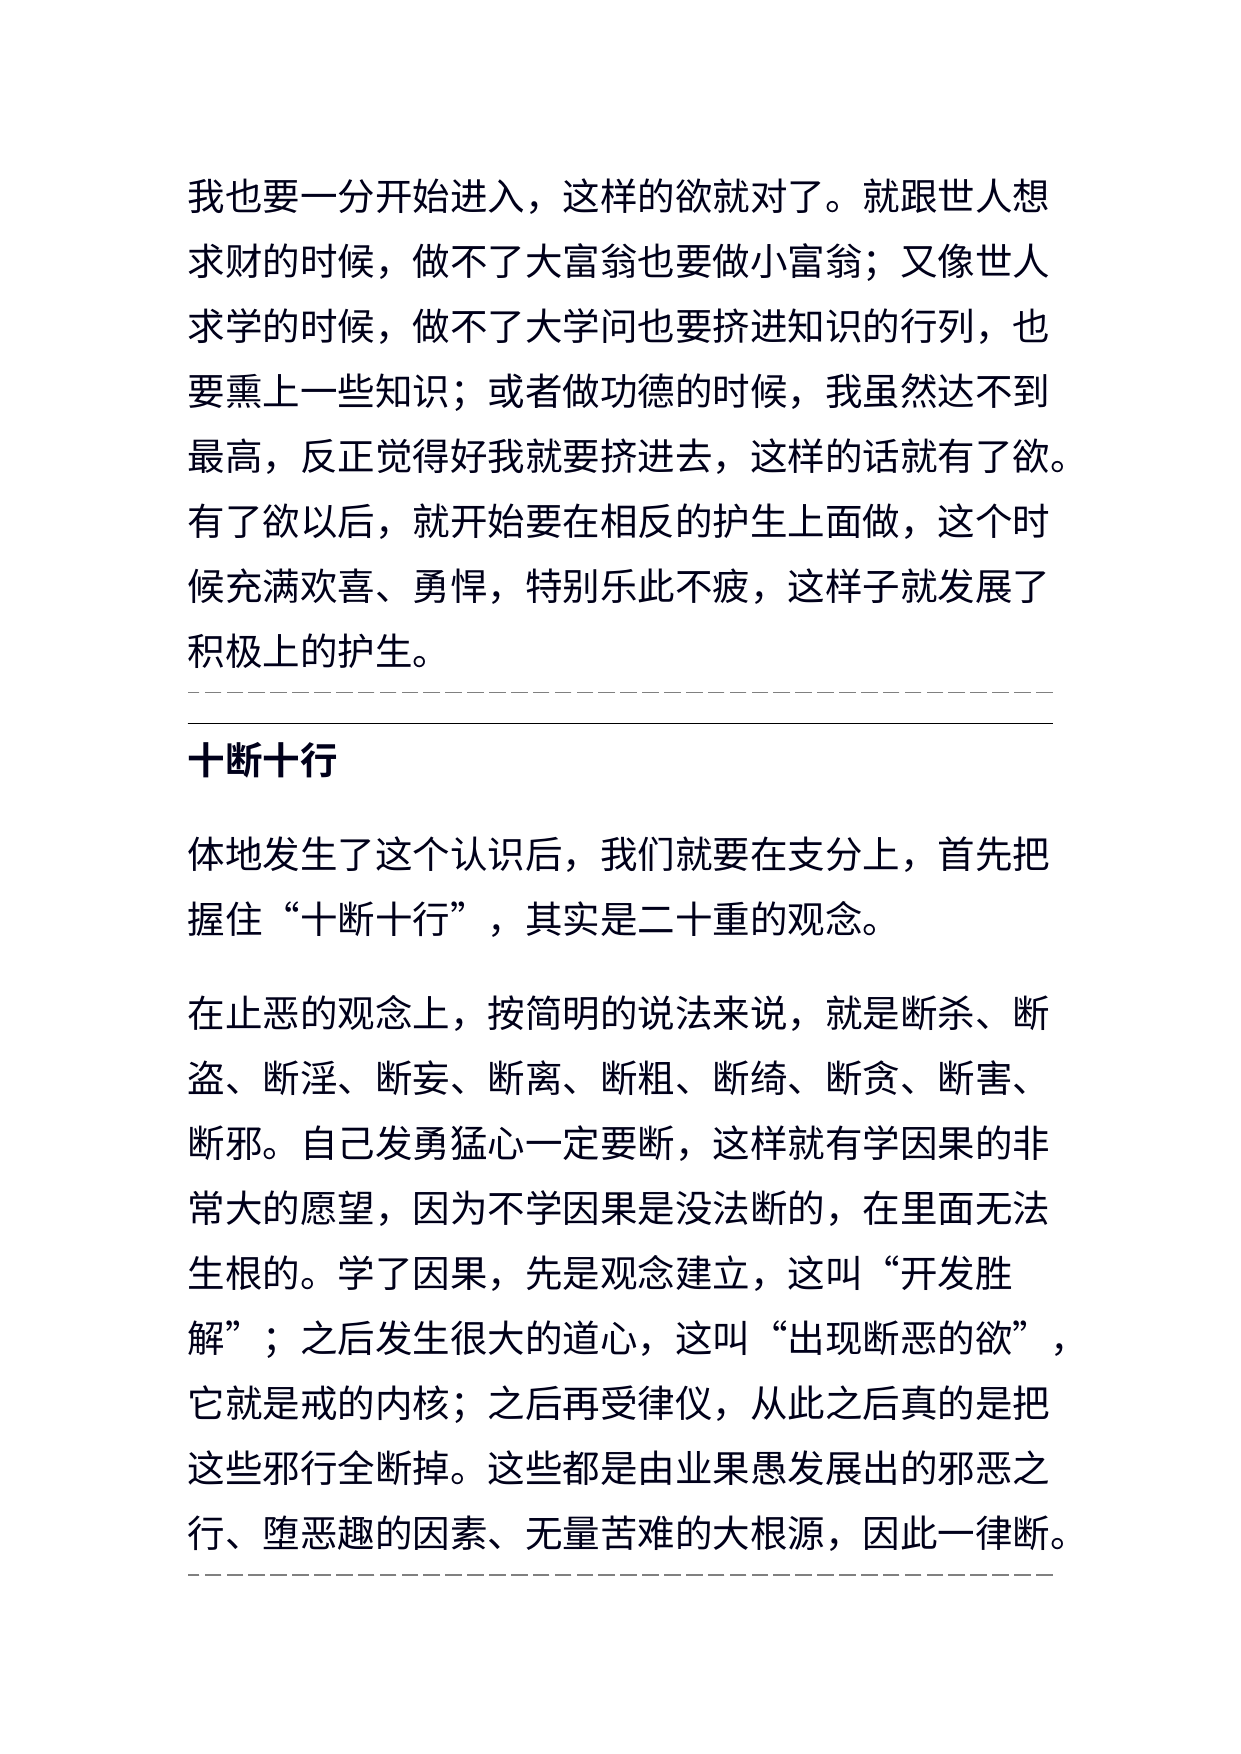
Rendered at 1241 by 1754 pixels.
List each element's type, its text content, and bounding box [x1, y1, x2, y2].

text 体地发生了这个认识后，我们就要在支分上，首先把握住“十断十行”，其实是二十重的观念。 [187, 820, 1053, 950]
subtitle 十断十行 [187, 724, 1053, 791]
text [187, 162, 1053, 693]
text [187, 979, 1053, 1576]
